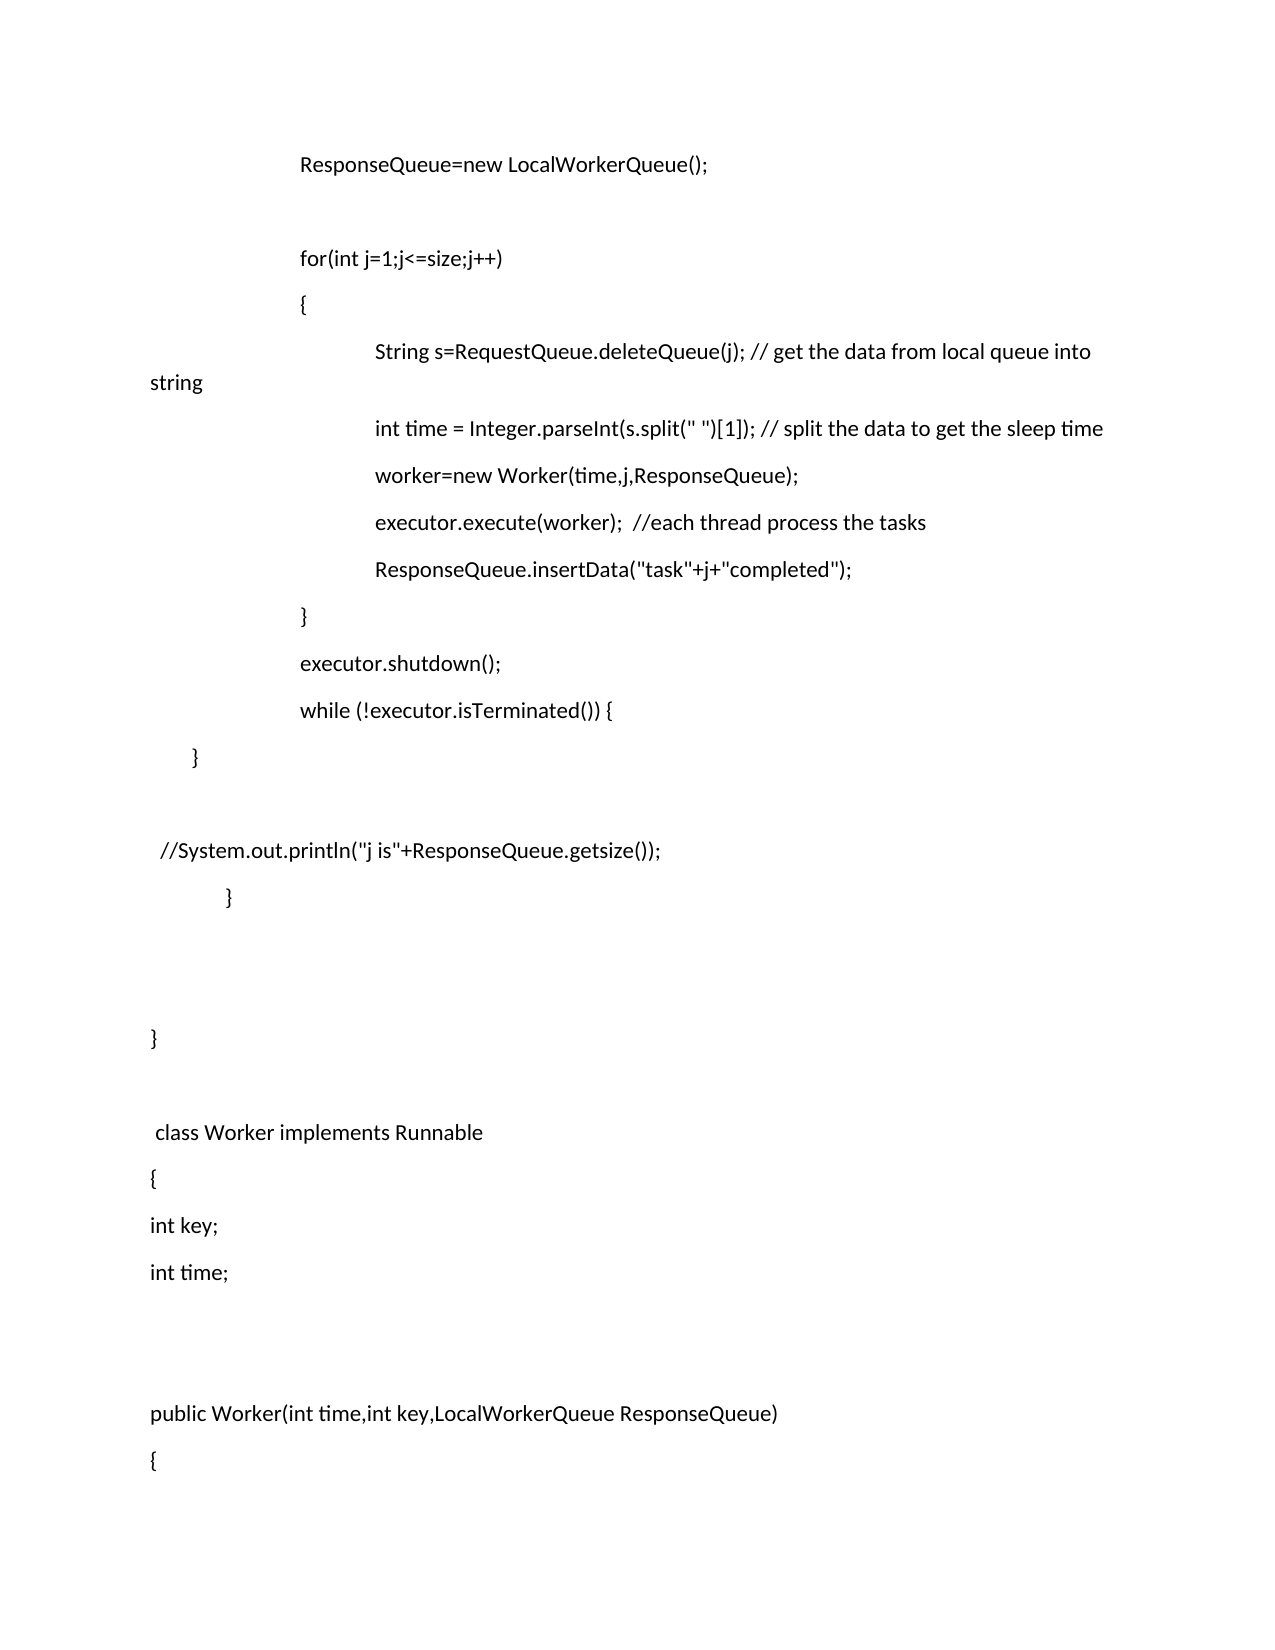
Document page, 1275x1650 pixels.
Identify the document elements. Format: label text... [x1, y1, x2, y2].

text { [150, 1164, 1125, 1193]
text int key; [150, 1211, 1125, 1239]
text worker=new Worker(time,j,ResponseQueue); [150, 461, 1125, 489]
text int time = Integer.parseInt(s.split(" ")[1]); // split the data to get the sleep time [150, 414, 1125, 443]
text { [150, 1446, 1125, 1474]
text { [150, 291, 1125, 319]
text //System.out.println("j is"+ResponseQueue.getsize()); [150, 836, 1125, 864]
text } [150, 1024, 1125, 1052]
text ResponseQueue=new LocalWorkerQueue(); [150, 150, 1125, 178]
text int time; [150, 1258, 1125, 1286]
text for(int j=1;j<=size;j++) [150, 244, 1125, 272]
text executor.execute(worker); //each thread process the tasks [150, 508, 1125, 536]
text while (!executor.isTerminated()) { [150, 696, 1125, 724]
text public Worker(int time,int key,LocalWorkerQueue ResponseQueue) [150, 1399, 1125, 1427]
text ResponseQueue.insertData("task"+j+"completed"); [150, 555, 1125, 583]
text String s=RequestQueue.deleteQueue(j); // get the data from local queue into string [150, 337, 1125, 396]
text } [150, 602, 1125, 630]
text } [150, 883, 1125, 911]
text } [150, 743, 1125, 771]
text executor.shutdown(); [150, 649, 1125, 677]
text class Worker implements Runnable [150, 1118, 1125, 1146]
